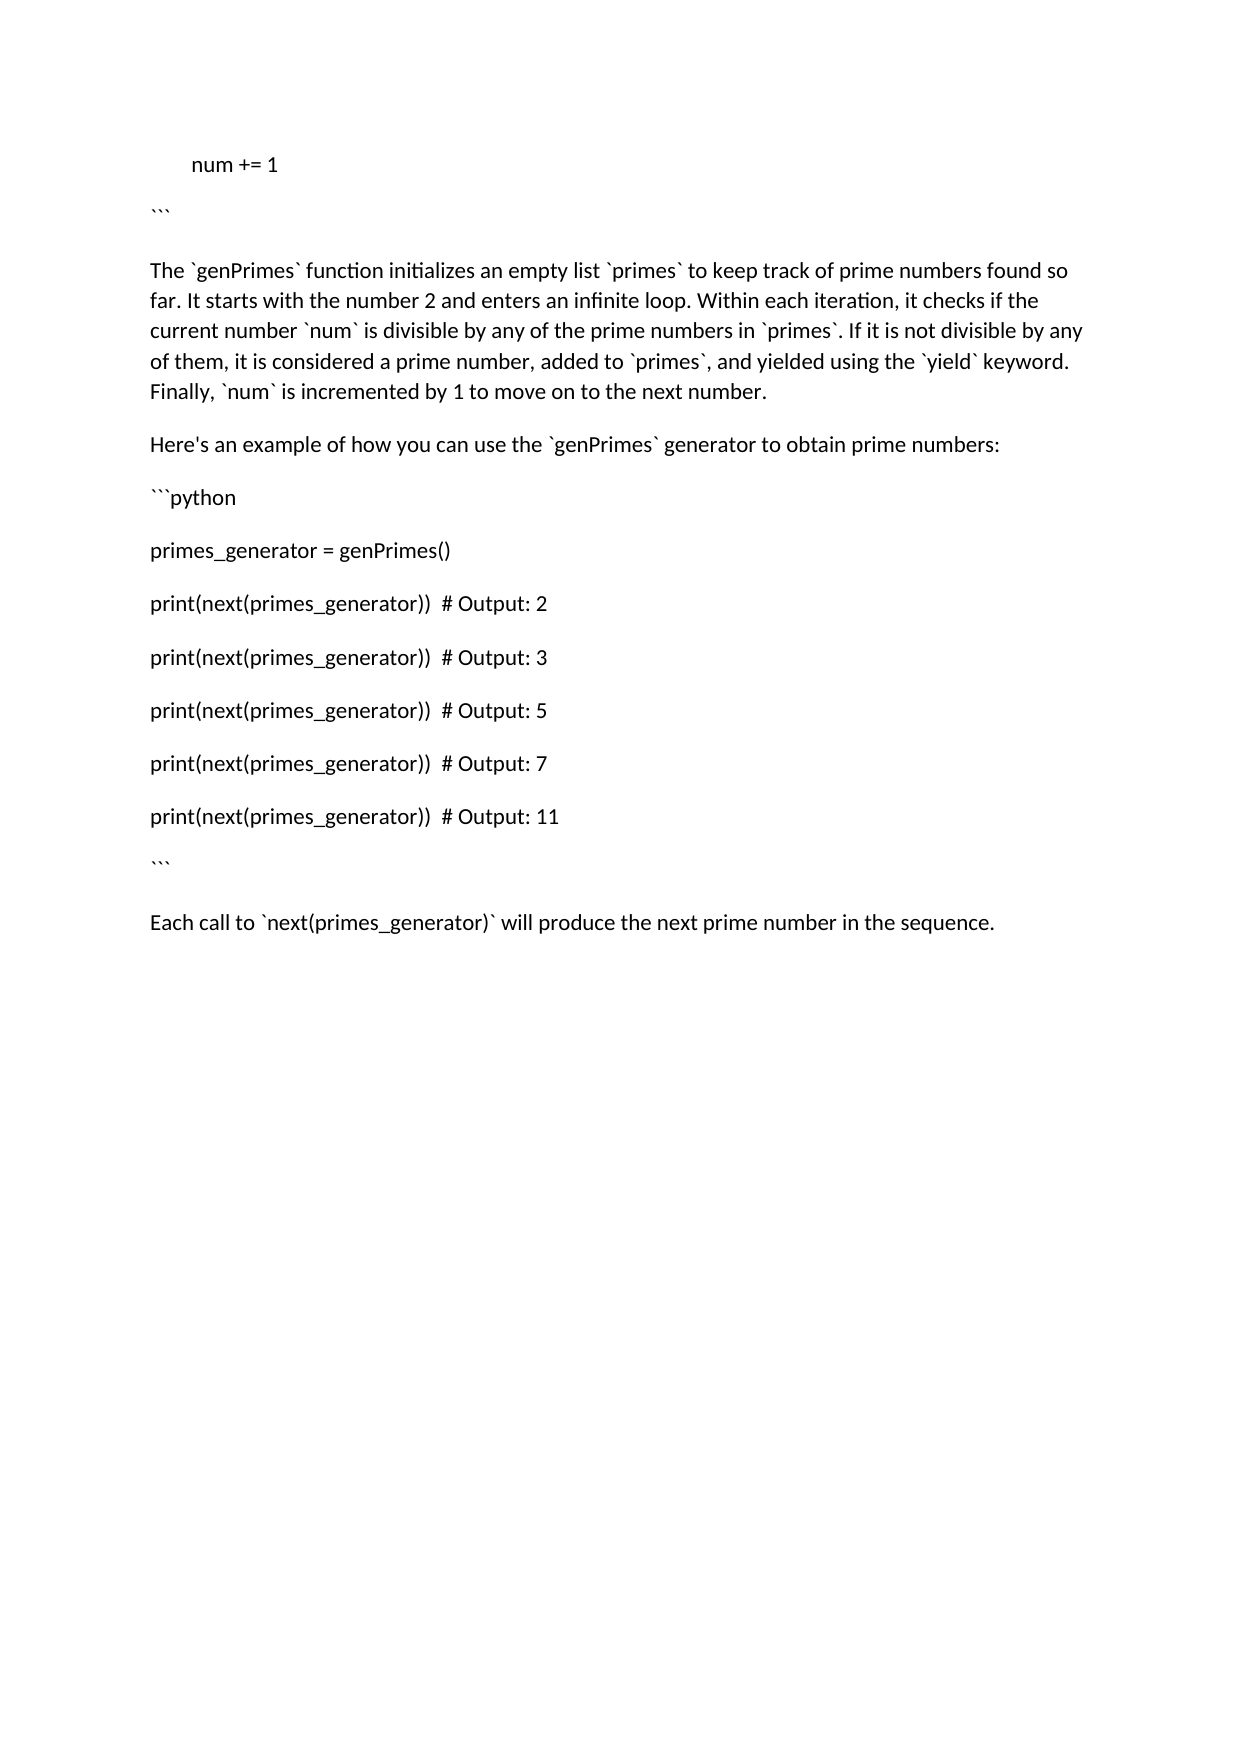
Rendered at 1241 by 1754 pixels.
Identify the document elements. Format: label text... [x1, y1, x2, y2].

text ``` [150, 203, 1090, 231]
text print(next(primes_generator)) # Output: 3 [150, 643, 1090, 671]
text ``` [150, 855, 1090, 883]
text num += 1 [150, 150, 1090, 178]
text ```python [150, 483, 1090, 511]
text Here's an example of how you can use the `genPrimes` generator to obtain prime numbers: [150, 430, 1090, 458]
text Each call to `next(primes_generator)` will produce the next prime number in the sequence. [150, 908, 1090, 936]
text primes_generator = genPrimes() [150, 536, 1090, 564]
text The `genPrimes` function initializes an empty list `primes` to keep track of prime numbers found so far. It starts with the number 2 and enters an infinite loop. Within each iteration, it checks if the current number `num` is divisible by any of the prime numbers in `primes`. If it is not divisible by any of them, it is considered a prime number, added to `primes`, and yielded using the `yield` keyword. Finally, `num` is incremented by 1 to move on to the next number. [150, 256, 1090, 405]
text print(next(primes_generator)) # Output: 7 [150, 749, 1090, 777]
text print(next(primes_generator)) # Output: 11 [150, 802, 1090, 830]
text print(next(primes_generator)) # Output: 5 [150, 696, 1090, 724]
text print(next(primes_generator)) # Output: 2 [150, 589, 1090, 618]
